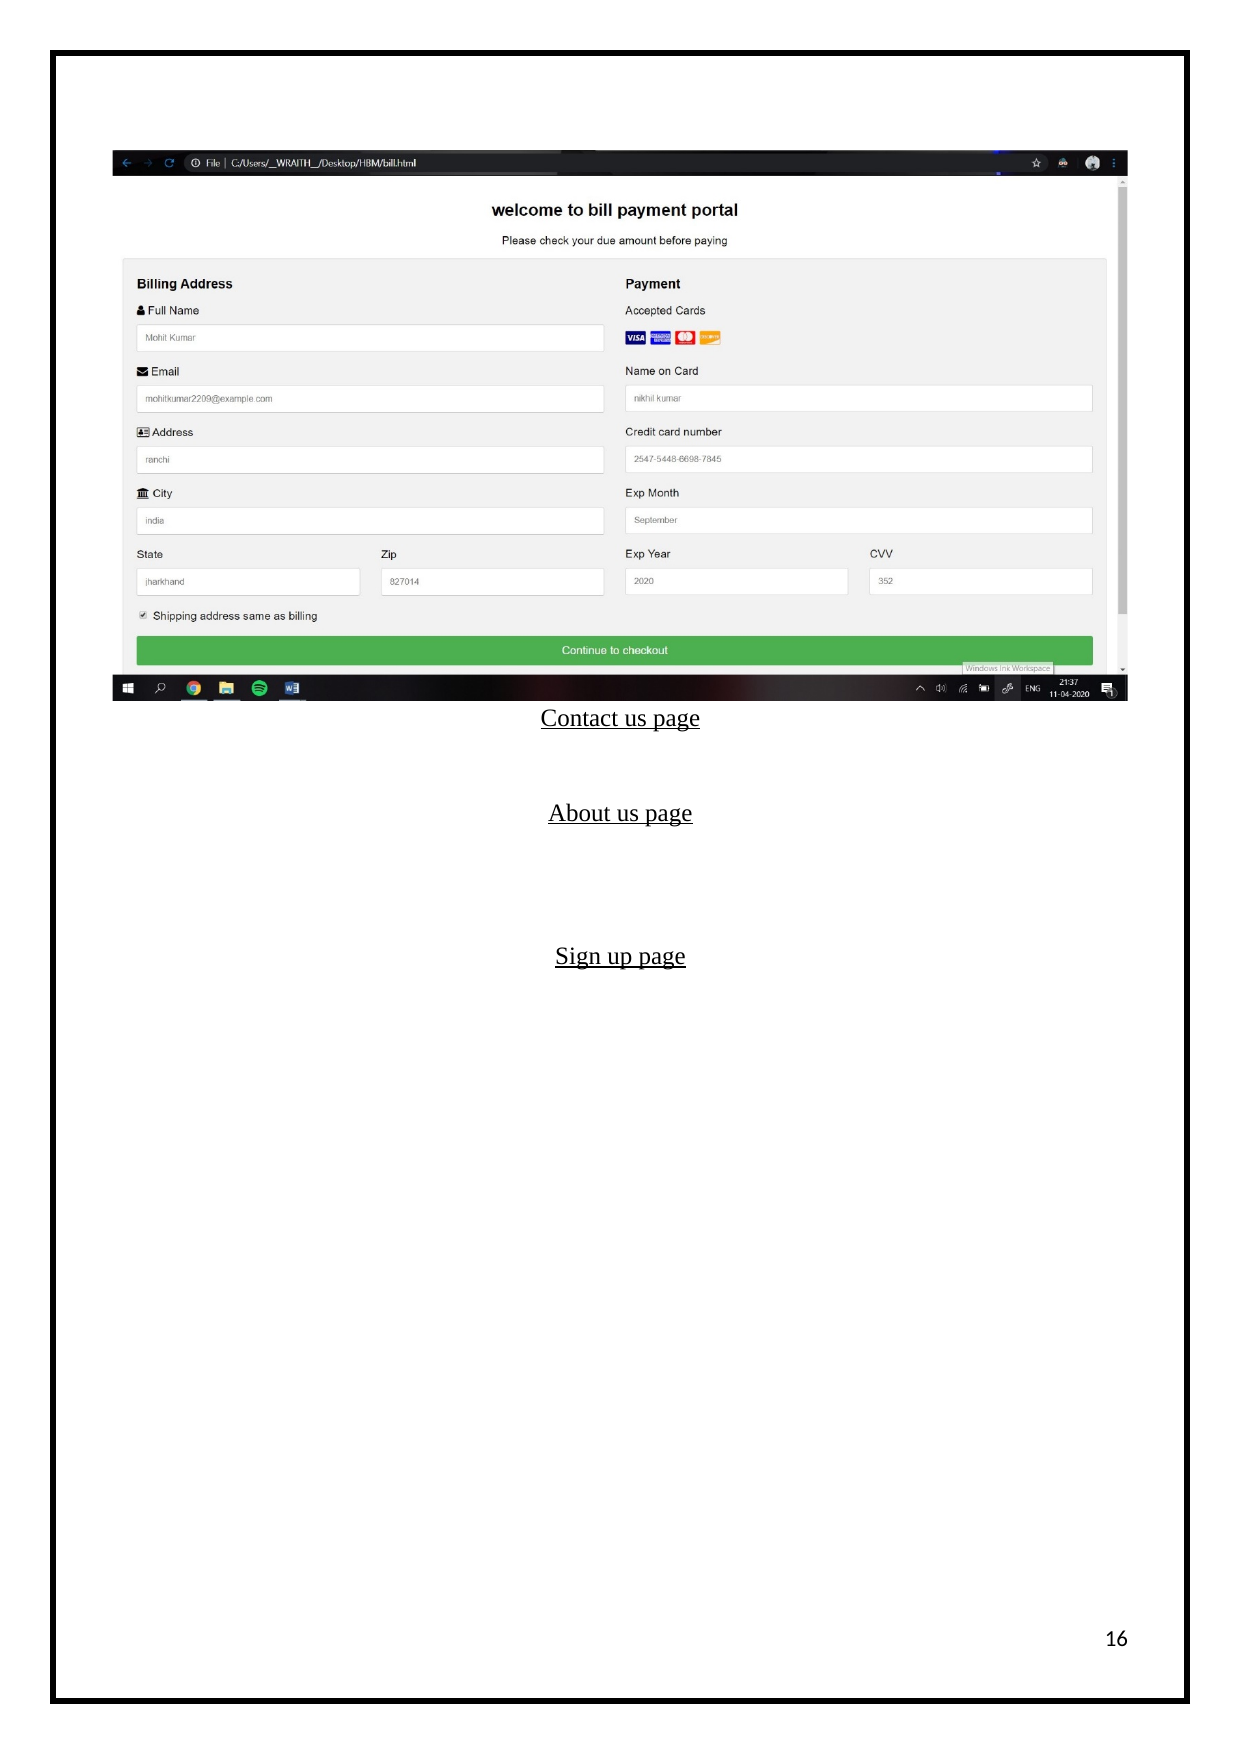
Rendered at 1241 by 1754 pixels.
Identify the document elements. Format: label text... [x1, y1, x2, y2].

text About us page [112, 798, 1128, 827]
picture [112, 150, 1128, 701]
text Sign up page [112, 941, 1128, 970]
text Contact us page [112, 701, 1128, 731]
